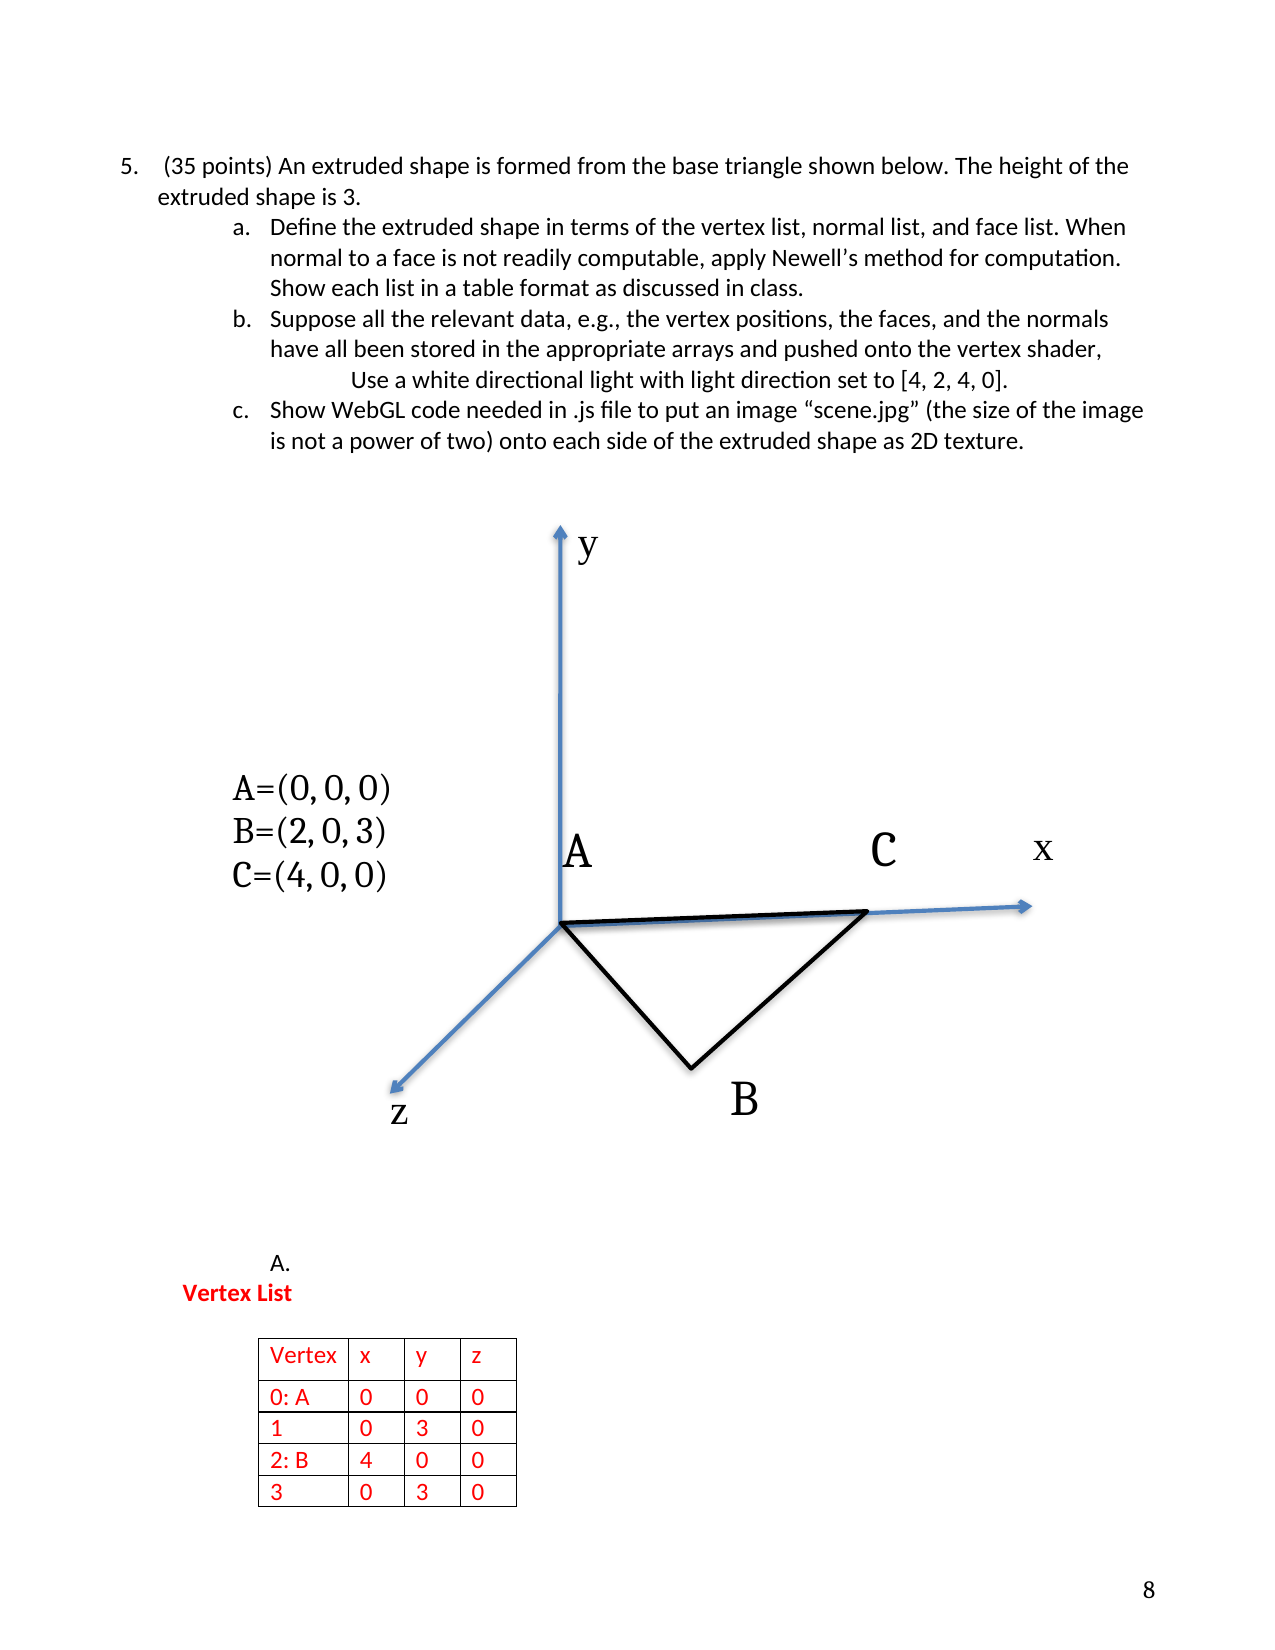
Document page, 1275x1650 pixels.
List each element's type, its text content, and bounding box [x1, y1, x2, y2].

table_header y [405, 1339, 460, 1380]
list A. [270, 1247, 1155, 1277]
list Define the extruded shape in terms of the vertex list, normal list, and face list. When normal to a face is not readily computable, apply Newell’s method for computation. Show each list in a table format as discussed in class. [232, 212, 1155, 303]
table_cell 0 [349, 1476, 404, 1506]
table_cell 0 [461, 1381, 516, 1411]
table_cell 2: B [259, 1444, 348, 1474]
text Vertex List [120, 1277, 1155, 1308]
table_cell 0 [405, 1444, 460, 1474]
table_cell 3 [405, 1476, 460, 1506]
table_cell 0 [461, 1413, 516, 1443]
table_cell 4 [349, 1444, 404, 1474]
table_cell 0 [461, 1444, 516, 1474]
table_cell 1 [259, 1413, 348, 1443]
table_cell 0 [461, 1476, 516, 1506]
table_cell 0 [349, 1381, 404, 1411]
table_header z [461, 1339, 516, 1380]
table_header Vertex [259, 1339, 348, 1380]
table_cell 3 [405, 1413, 460, 1443]
table_header x [349, 1339, 404, 1380]
table_cell 0: A [259, 1381, 348, 1411]
table_cell 3 [259, 1476, 348, 1506]
list (35 points) An extruded shape is formed from the base triangle shown below. The height of the extruded shape is 3. [120, 151, 1155, 212]
table_cell 0 [349, 1413, 404, 1443]
table_cell 0 [405, 1381, 460, 1411]
list Suppose all the relevant data, e.g., the vertex positions, the faces, and the normals have all been stored in the appropriate arrays and pushed onto the vertex shader, Use a white directional light with light direction set to [4, 2, 4, 0]. [232, 303, 1155, 395]
list Show WebGL code needed in .js file to put an image “scene.jpg” (the size of the image is not a power of two) onto each side of the extruded shape as 2D texture. [232, 395, 1155, 456]
